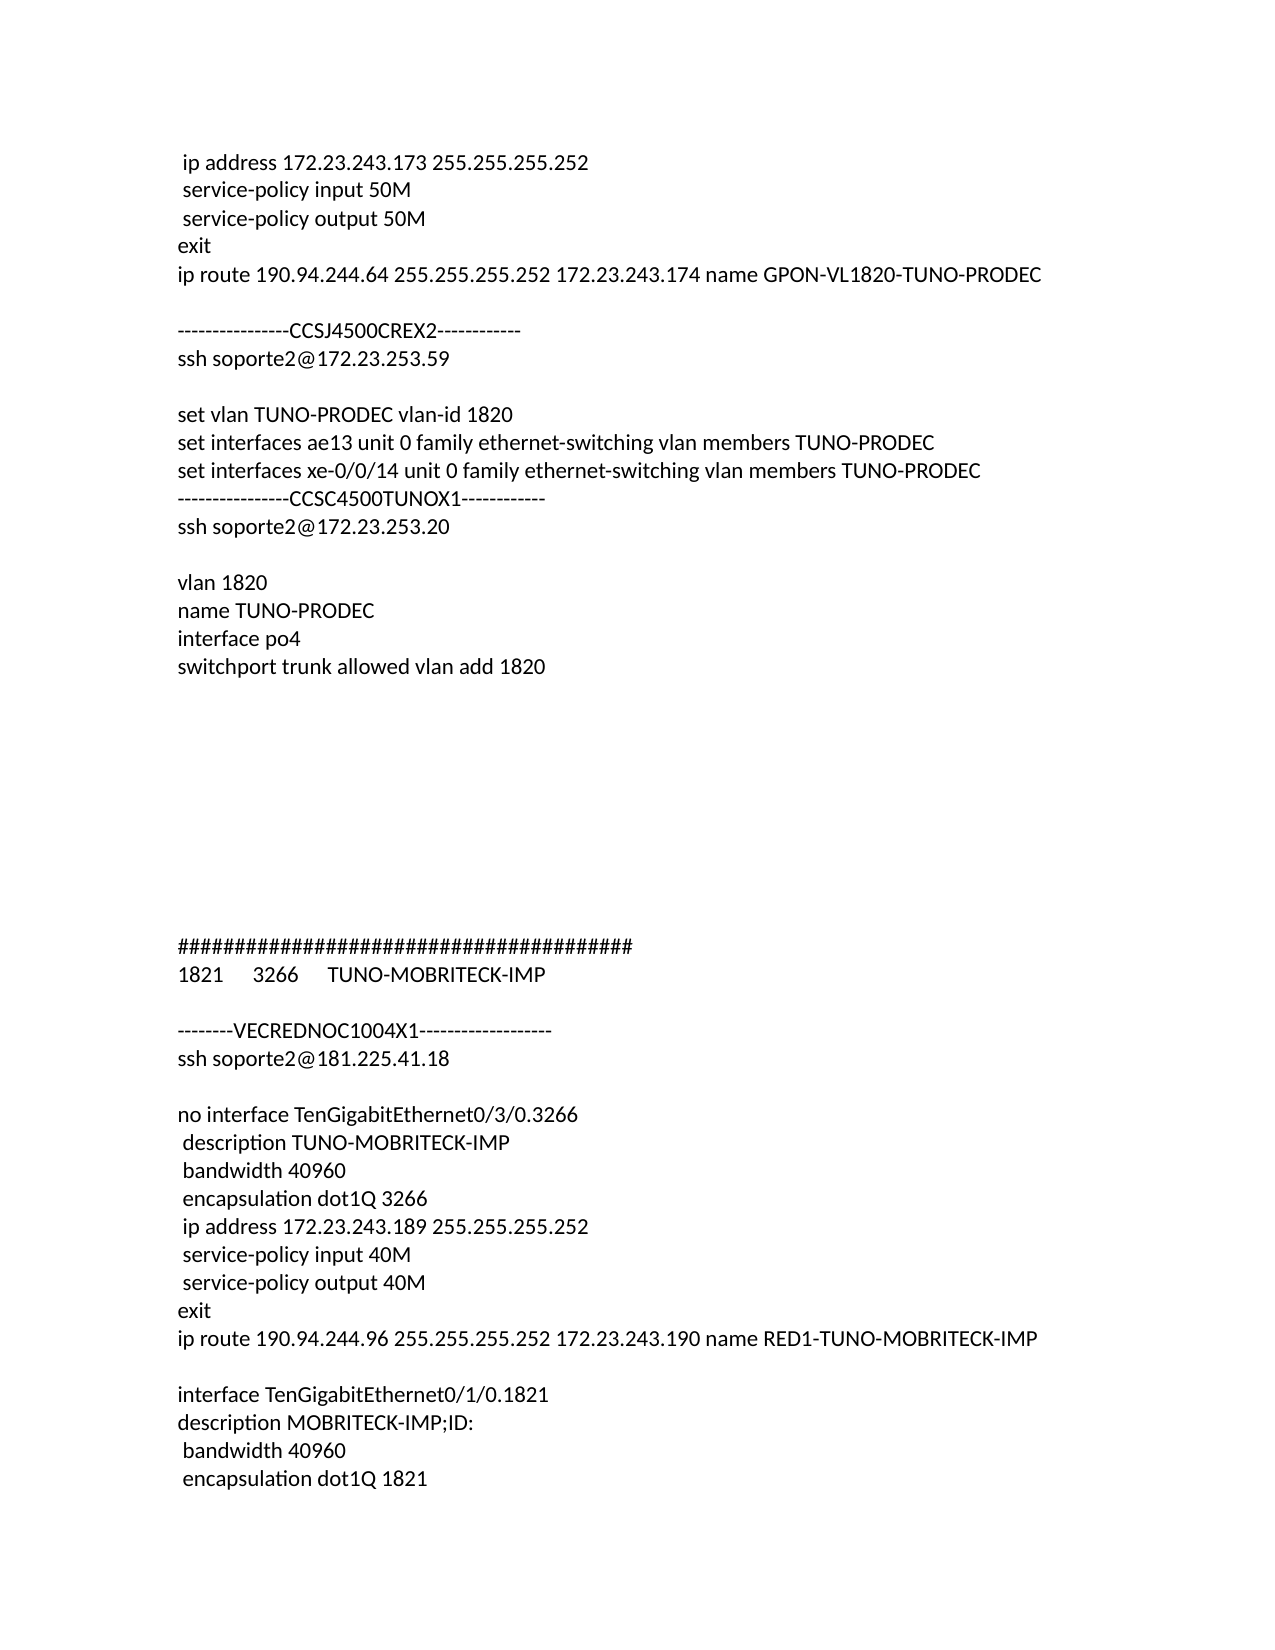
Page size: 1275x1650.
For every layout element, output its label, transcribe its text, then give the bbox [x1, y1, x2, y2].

text ip route 190.94.244.64 255.255.255.252 172.23.243.174 name GPON-VL1820-TUNO-PRODEC [177, 260, 1098, 288]
text service-policy output 50M [177, 204, 1098, 232]
text vlan 1820 [177, 568, 1098, 596]
text ssh soporte2@181.225.41.18 [177, 1044, 1098, 1072]
text --------VECREDNOC1004X1------------------- [177, 1016, 1098, 1044]
text ip route 190.94.244.96 255.255.255.252 172.23.243.190 name RED1-TUNO-MOBRITECK-IMP [177, 1324, 1098, 1352]
text switchport trunk allowed vlan add 1820 [177, 652, 1098, 680]
text exit [177, 1296, 1098, 1324]
text ----------------CCSC4500TUNOX1------------ [177, 484, 1098, 512]
text ssh soporte2@172.23.253.20 [177, 512, 1098, 540]
text bandwidth 40960 [177, 1156, 1098, 1184]
text service-policy input 50M [177, 176, 1098, 204]
text interface po4 [177, 624, 1098, 652]
text set interfaces xe-0/0/14 unit 0 family ethernet-switching vlan members TUNO-PRODEC [177, 456, 1098, 484]
text description TUNO-MOBRITECK-IMP [177, 1128, 1098, 1156]
text ssh soporte2@172.23.253.59 [177, 344, 1098, 372]
text 1821 3266 TUNO-MOBRITECK-IMP [177, 960, 1098, 988]
text no interface TenGigabitEthernet0/3/0.3266 [177, 1100, 1098, 1128]
text encapsulation dot1Q 1821 [177, 1464, 1098, 1493]
text ----------------CCSJ4500CREX2------------ [177, 316, 1098, 344]
text description MOBRITECK-IMP;ID: [177, 1408, 1098, 1437]
text interface TenGigabitEthernet0/1/0.1821 [177, 1381, 1098, 1408]
text name TUNO-PRODEC [177, 596, 1098, 624]
text set interfaces ae13 unit 0 family ethernet-switching vlan members TUNO-PRODEC [177, 428, 1098, 456]
text set vlan TUNO-PRODEC vlan-id 1820 [177, 400, 1098, 428]
text ip address 172.23.243.189 255.255.255.252 [177, 1212, 1098, 1240]
text bandwidth 40960 [177, 1437, 1098, 1464]
text encapsulation dot1Q 3266 [177, 1184, 1098, 1212]
text service-policy input 40M [177, 1240, 1098, 1268]
text ip address 172.23.243.173 255.255.255.252 [177, 148, 1098, 176]
text exit [177, 232, 1098, 260]
text ######################################## [177, 932, 1098, 960]
text service-policy output 40M [177, 1268, 1098, 1296]
